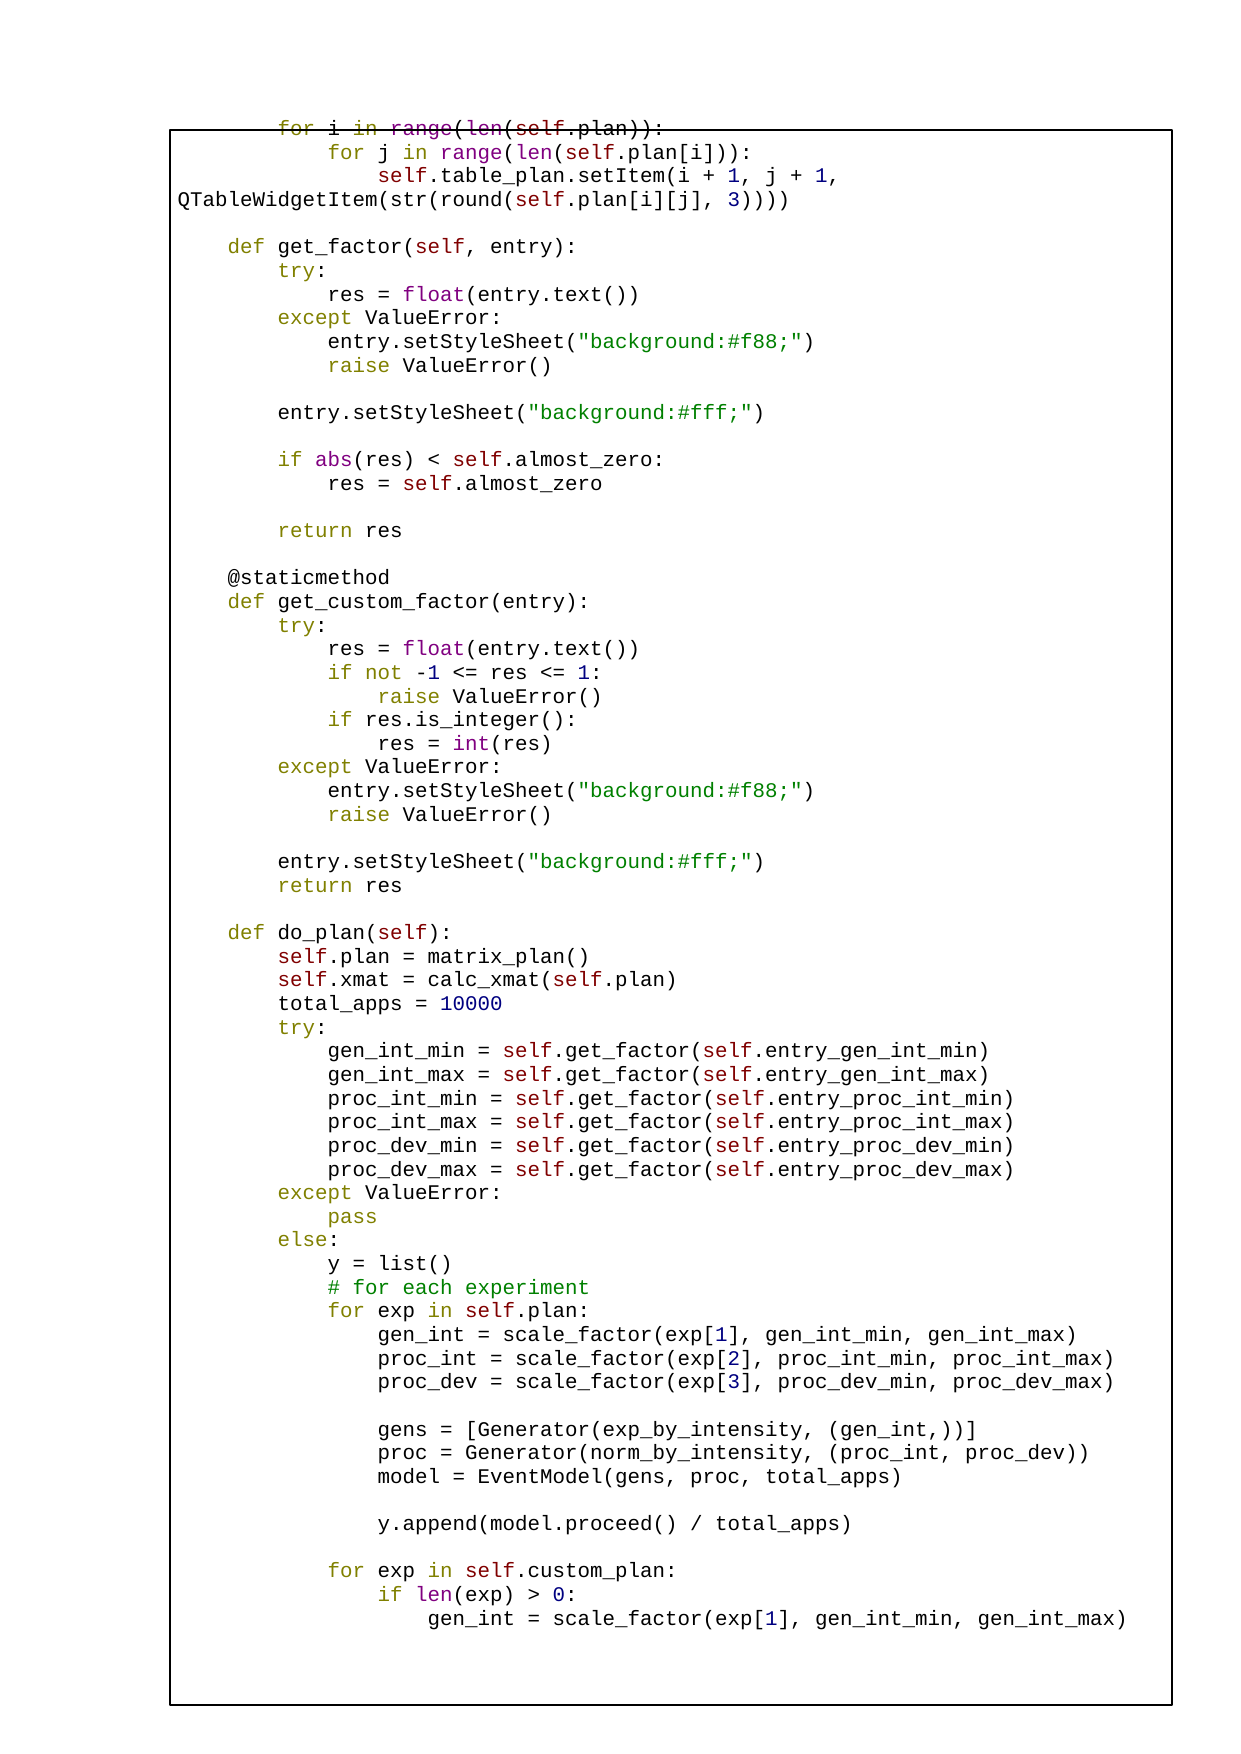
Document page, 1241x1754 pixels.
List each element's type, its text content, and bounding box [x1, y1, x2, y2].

text res = int(res) [177, 733, 1152, 757]
text def get_custom_factor(entry): [177, 591, 1152, 615]
text try: [177, 260, 1152, 284]
text res = float(entry.text()) [177, 284, 1152, 307]
text gen_int = scale_factor(exp[1], gen_int_min, gen_int_max) [177, 1608, 1152, 1631]
text gen_int = scale_factor(exp[1], gen_int_min, gen_int_max) [177, 1324, 1152, 1348]
text for exp in self.custom_plan: [177, 1561, 1152, 1584]
text # for each experiment [177, 1277, 1152, 1300]
text proc_int_max = self.get_factor(self.entry_proc_int_max) [177, 1111, 1152, 1135]
text gens = [Generator(exp_by_intensity, (gen_int,))] [177, 1419, 1152, 1442]
text proc_int_min = self.get_factor(self.entry_proc_int_min) [177, 1088, 1152, 1111]
text entry.setStyleSheet("background:#f88;") [177, 331, 1152, 354]
text proc_dev_min = self.get_factor(self.entry_proc_dev_min) [177, 1135, 1152, 1158]
text self.plan = matrix_plan() [177, 946, 1152, 969]
text except ValueError: [177, 757, 1152, 780]
text raise ValueError() [177, 354, 1152, 378]
text def do_plan(self): [177, 922, 1152, 946]
text total_apps = 10000 [177, 993, 1152, 1017]
text proc_dev_max = self.get_factor(self.entry_proc_dev_max) [177, 1158, 1152, 1182]
text except ValueError: [177, 307, 1152, 331]
text if len(exp) > 0: [177, 1584, 1152, 1608]
text @staticmethod [177, 567, 1152, 591]
text entry.setStyleSheet("background:#fff;") [177, 402, 1152, 426]
text try: [177, 1017, 1152, 1040]
text else: [177, 1229, 1152, 1253]
text model = EventModel(gens, proc, total_apps) [177, 1466, 1152, 1489]
text raise ValueError() [177, 804, 1152, 827]
text proc_int = scale_factor(exp[2], proc_int_min, proc_int_max) [177, 1348, 1152, 1371]
text pass [177, 1206, 1152, 1229]
text proc_dev = scale_factor(exp[3], proc_dev_min, proc_dev_max) [177, 1371, 1152, 1395]
text try: [177, 615, 1152, 638]
text entry.setStyleSheet("background:#f88;") [177, 780, 1152, 804]
text if not -1 <= res <= 1: [177, 662, 1152, 686]
text self.table_plan.setItem(i + 1, j + 1, QTableWidgetItem(str(round(self.plan[i][j], 3)))) [177, 165, 1152, 213]
text y.append(model.proceed() / total_apps) [177, 1513, 1152, 1537]
text gen_int_min = self.get_factor(self.entry_gen_int_min) [177, 1040, 1152, 1064]
text for j in range(len(self.plan[i])): [177, 142, 1152, 165]
text self.xmat = calc_xmat(self.plan) [177, 969, 1152, 993]
text proc = Generator(norm_by_intensity, (proc_int, proc_dev)) [177, 1442, 1152, 1466]
text raise ValueError() [177, 686, 1152, 709]
text gen_int_max = self.get_factor(self.entry_gen_int_max) [177, 1064, 1152, 1088]
text res = self.almost_zero [177, 473, 1152, 496]
text return res [177, 520, 1152, 544]
text for exp in self.plan: [177, 1300, 1152, 1324]
text res = float(entry.text()) [177, 638, 1152, 662]
text entry.setStyleSheet("background:#fff;") [177, 851, 1152, 875]
text def get_factor(self, entry): [177, 236, 1152, 260]
text if res.is_integer(): [177, 709, 1152, 733]
text y = list() [177, 1253, 1152, 1277]
text return res [177, 875, 1152, 898]
text except ValueError: [177, 1182, 1152, 1206]
text if abs(res) < self.almost_zero: [177, 449, 1152, 473]
